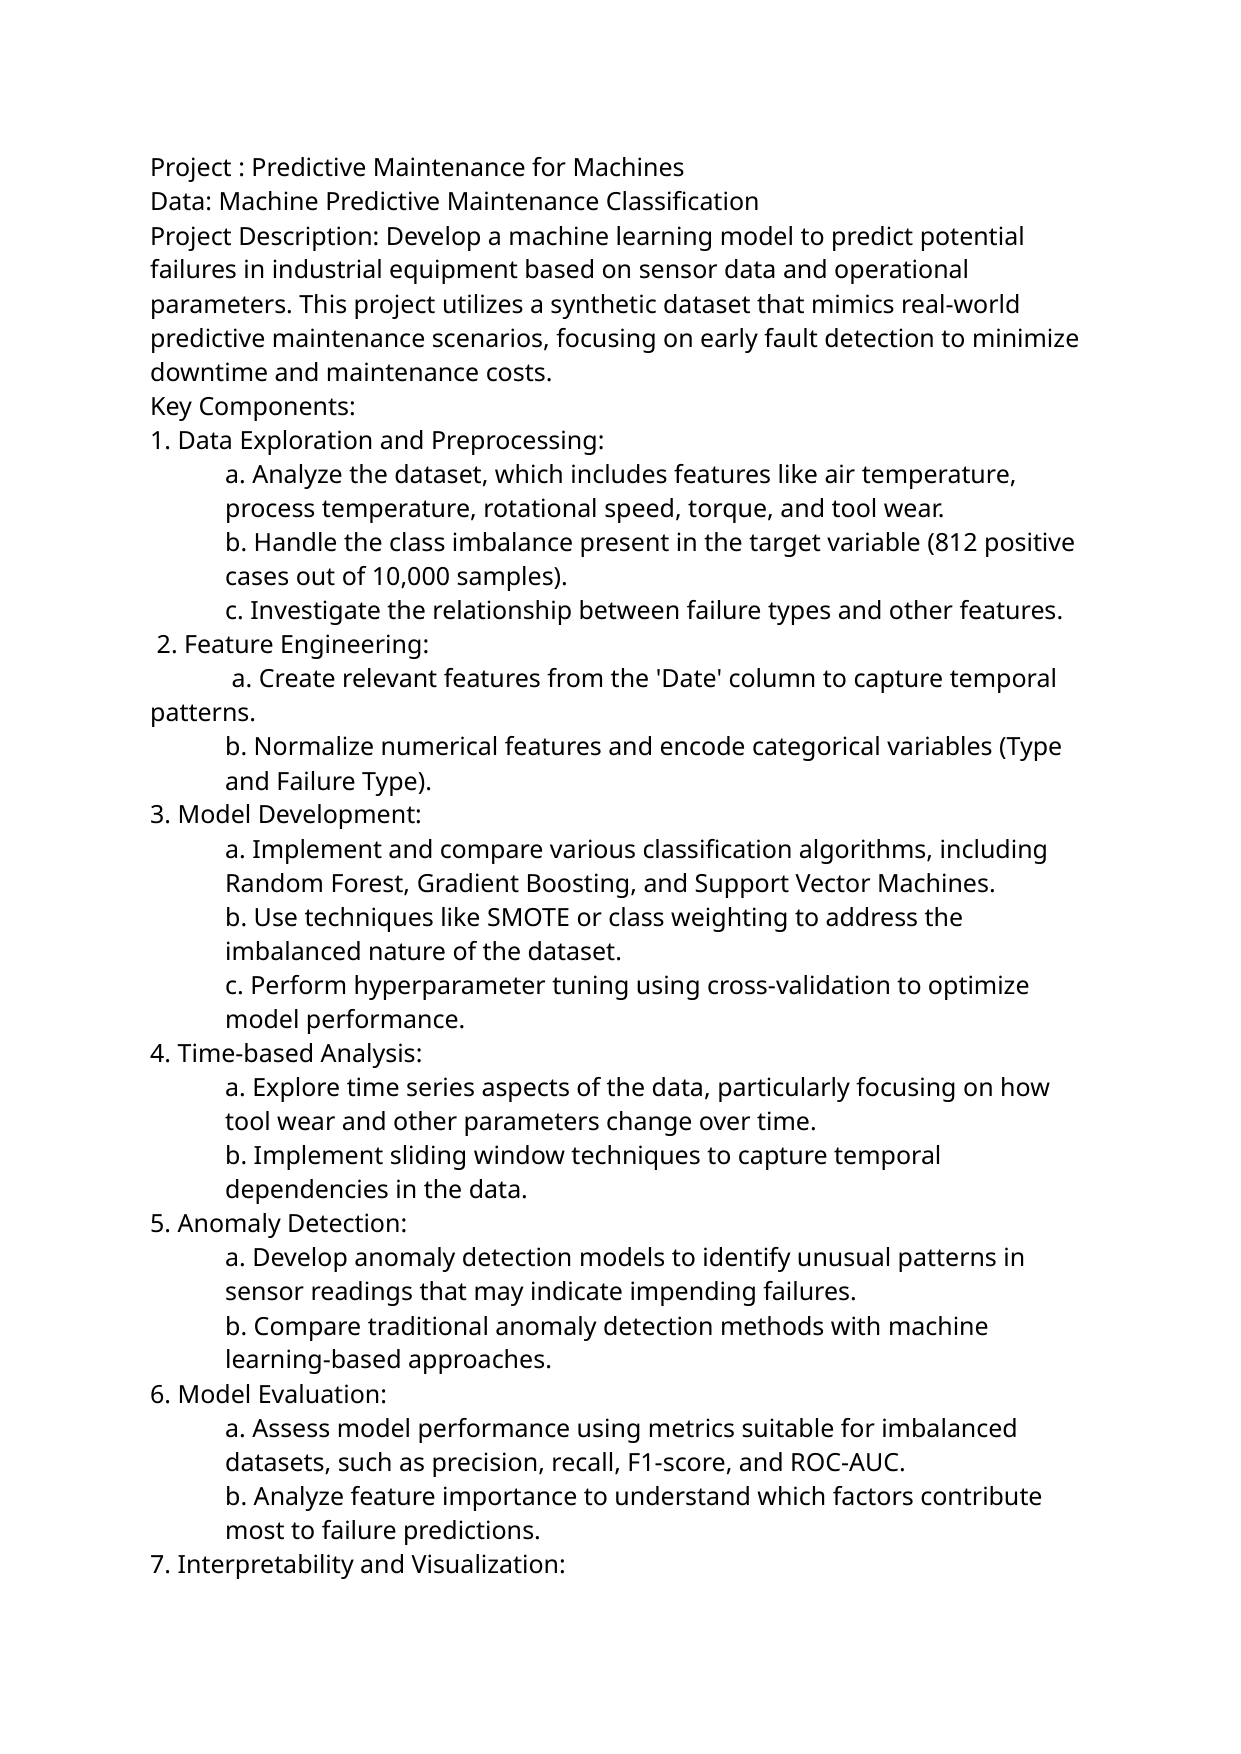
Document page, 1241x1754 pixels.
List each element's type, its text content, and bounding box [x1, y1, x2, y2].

text b. Analyze feature importance to understand which factors contribute most to failure predictions. [225, 1478, 1090, 1547]
text a. Analyze the dataset, which includes features like air temperature, process temperature, rotational speed, torque, and tool wear. [225, 457, 1090, 525]
text 4. Time-based Analysis: [150, 1036, 1090, 1070]
text a. Develop anomaly detection models to identify unusual patterns in sensor readings that may indicate impending failures. [225, 1240, 1090, 1308]
text 6. Model Evaluation: [150, 1376, 1090, 1410]
text c. Perform hyperparameter tuning using cross-validation to optimize model performance. [225, 967, 1090, 1036]
text b. Compare traditional anomaly detection methods with machine learning-based approaches. [225, 1308, 1090, 1376]
text b. Implement sliding window techniques to capture temporal dependencies in the data. [225, 1138, 1090, 1206]
text 1. Data Exploration and Preprocessing: [150, 422, 1090, 457]
text Project Description: Develop a machine learning model to predict potential failures in industrial equipment based on sensor data and operational parameters. This project utilizes a synthetic dataset that mimics real-world predictive maintenance scenarios, focusing on early fault detection to minimize downtime and maintenance costs. [150, 218, 1090, 388]
text 3. Model Development: [150, 797, 1090, 831]
text a. Assess model performance using metrics suitable for imbalanced datasets, such as precision, recall, F1-score, and ROC-AUC. [225, 1410, 1090, 1478]
text 5. Anomaly Detection: [150, 1206, 1090, 1240]
text Key Components: [150, 388, 1090, 422]
text a. Create relevant features from the 'Date' column to capture temporal patterns. [150, 661, 1090, 729]
text 7. Interpretability and Visualization: [150, 1547, 1090, 1581]
text b. Use techniques like SMOTE or class weighting to address the imbalanced nature of the dataset. [225, 899, 1090, 967]
text 2. Feature Engineering: [150, 627, 1090, 661]
text a. Explore time series aspects of the data, particularly focusing on how tool wear and other parameters change over time. [225, 1070, 1090, 1138]
text Data: Machine Predictive Maintenance Classification [150, 184, 1090, 218]
text c. Investigate the relationship between failure types and other features. [150, 593, 1090, 627]
text b. Handle the class imbalance present in the target variable (812 positive cases out of 10,000 samples). [225, 525, 1090, 593]
text a. Implement and compare various classification algorithms, including Random Forest, Gradient Boosting, and Support Vector Machines. [225, 831, 1090, 899]
text Project : Predictive Maintenance for Machines [150, 150, 1090, 184]
text b. Normalize numerical features and encode categorical variables (Type and Failure Type). [225, 729, 1090, 797]
